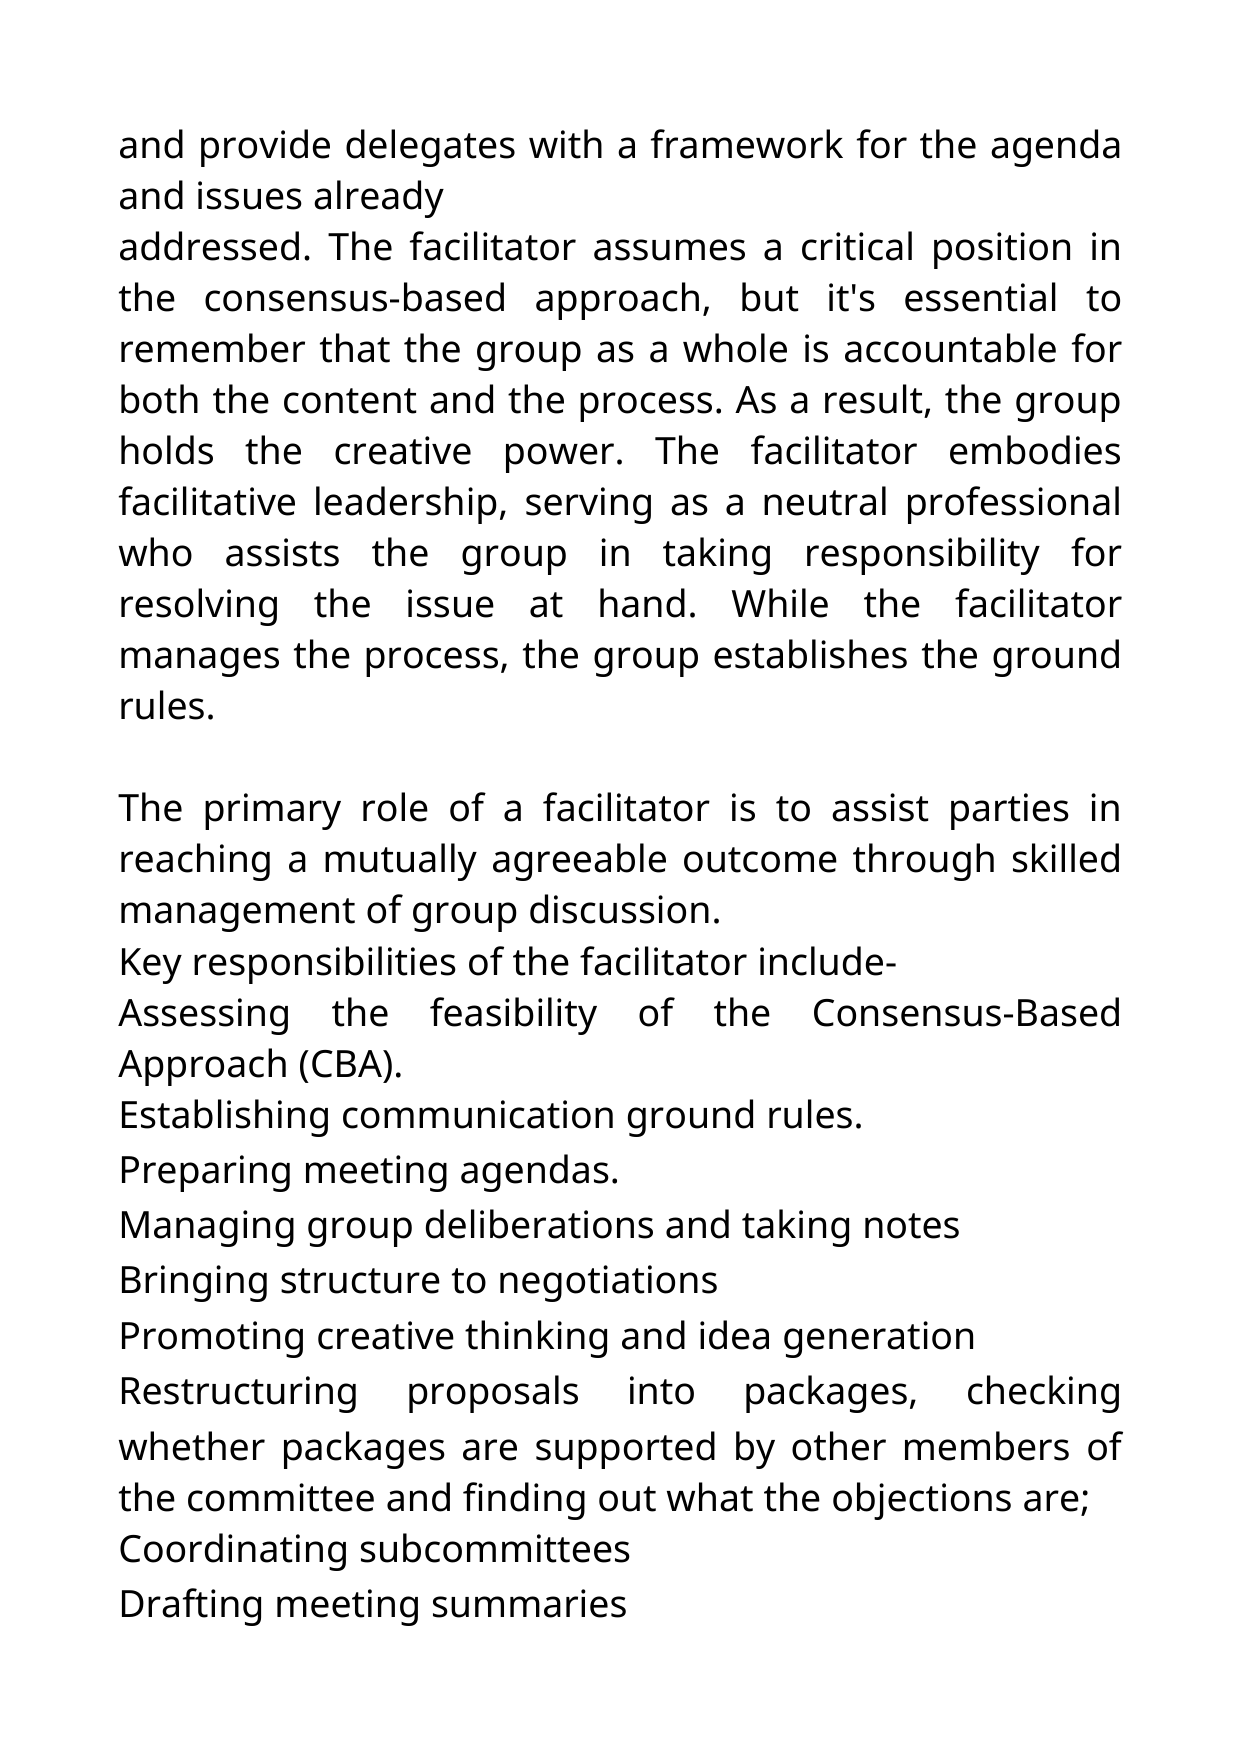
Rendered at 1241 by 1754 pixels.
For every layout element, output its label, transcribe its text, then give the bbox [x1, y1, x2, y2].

text ﻿﻿Promoting creative thinking and idea generation [118, 1309, 1122, 1364]
text ﻿﻿Drafting meeting summaries [118, 1577, 1122, 1632]
text addressed. The facilitator assumes a critical position in the consensus-based approach, but it's essential to remember that the group as a whole is accountable for both the content and the process. As a result, the group holds the creative power. The facilitator embodies facilitative leadership, serving as a neutral professional who assists the group in taking responsibility for resolving the issue at hand. While the facilitator manages the process, the group establishes the ground rules. [118, 220, 1122, 731]
text Assessing the feasibility of the Consensus-Based Approach (CBA). [118, 986, 1122, 1088]
text ﻿﻿Bringing structure to negotiations [118, 1254, 1122, 1309]
text ﻿﻿Restructuring proposals into packages, checking whether packages are supported by other members of the committee and finding out what the objections are; [118, 1364, 1122, 1522]
text The primary role of a facilitator is to assist parties in reaching a mutually agreeable outcome through skilled management of group discussion. [118, 782, 1122, 935]
text ﻿﻿Coordinating subcommittees [118, 1522, 1122, 1577]
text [118, 118, 1122, 220]
text ﻿﻿Preparing meeting agendas. [118, 1143, 1122, 1198]
text ﻿﻿Establishing communication ground rules. [118, 1088, 1122, 1143]
text ﻿﻿Managing group deliberations and taking notes [118, 1198, 1122, 1254]
text Key responsibilities of the facilitator include- [118, 935, 1122, 986]
